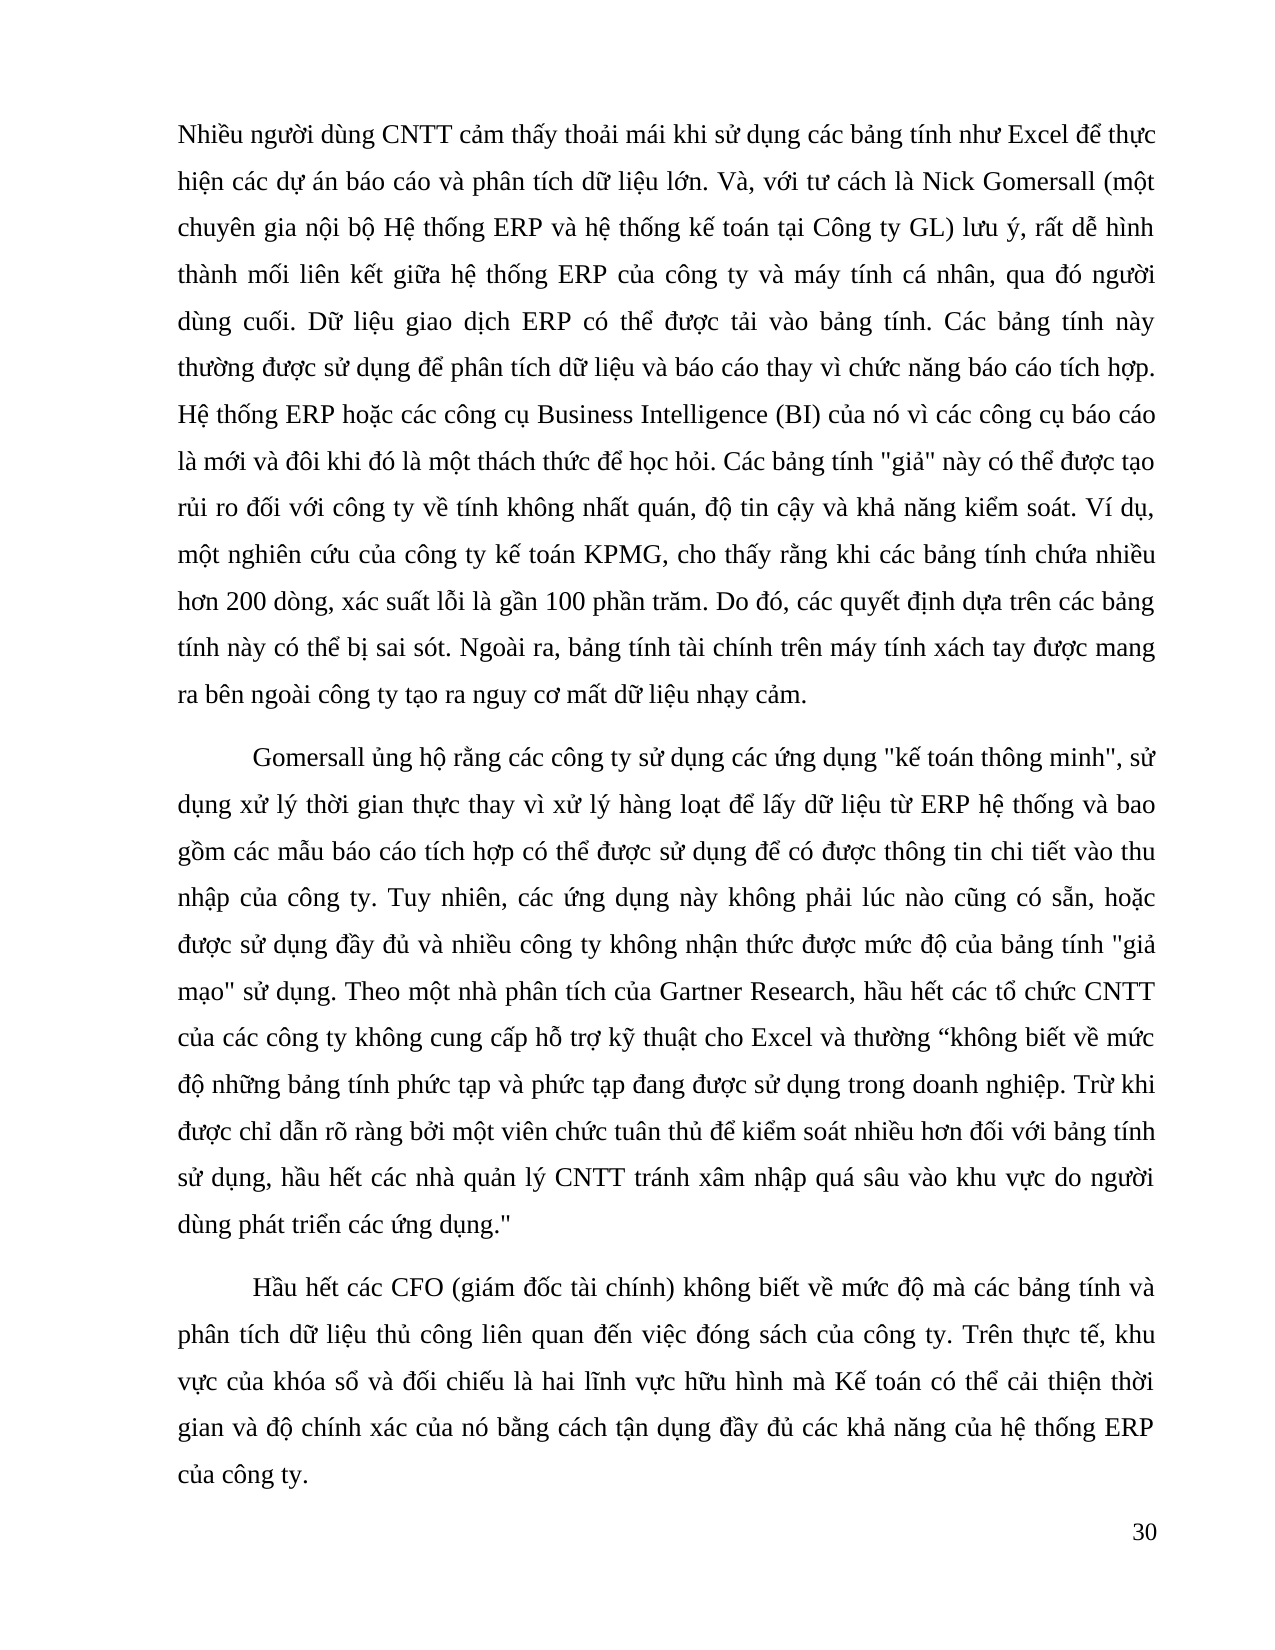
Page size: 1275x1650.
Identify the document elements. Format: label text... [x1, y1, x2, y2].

text Gomersall ủng hộ rằng các công ty sử dụng các ứng dụng "kế toán thông minh", sử dụng xử lý thời gian thực thay vì xử lý hàng loạt để lấy dữ liệu từ ERP hệ thống và bao gồm các mẫu báo cáo tích hợp có thể được sử dụng để có được thông tin chi tiết vào thu nhập của công ty. Tuy nhiên, các ứng dụng này không phải lúc nào cũng có sẵn, hoặc được sử dụng đầy đủ và nhiều công ty không nhận thức được mức độ của bảng tính "giả mạo" sử dụng. Theo một nhà phân tích của Gartner Research, hầu hết các tổ chức CNTT của các công ty không cung cấp hỗ trợ kỹ thuật cho Excel và thường “không biết về mức độ những bảng tính phức tạp và phức tạp đang được sử dụng trong doanh nghiệp. Trừ khi được chỉ dẫn rõ ràng bởi một viên chức tuân thủ để kiểm soát nhiều hơn đối với bảng tính sử dụng, hầu hết các nhà quản lý CNTT tránh xâm nhập quá sâu vào khu vực do người dùng phát triển các ứng dụng." [177, 741, 1157, 1239]
text Nhiều người dùng CNTT cảm thấy thoải mái khi sử dụng các bảng tính như Excel để thực hiện các dự án báo cáo và phân tích dữ liệu lớn. Và, với tư cách là Nick Gomersall (một chuyên gia nội bộ Hệ thống ERP và hệ thống kế toán tại Công ty GL) lưu ý, rất dễ hình thành mối liên kết giữa hệ thống ERP của công ty và máy tính cá nhân, qua đó người dùng cuối. Dữ liệu giao dịch ERP có thể được tải vào bảng tính. Các bảng tính này thường được sử dụng để phân tích dữ liệu và báo cáo thay vì chức năng báo cáo tích hợp. Hệ thống ERP hoặc các công cụ Business Intelligence (BI) của nó vì các công cụ báo cáo là mới và đôi khi đó là một thách thức để học hỏi. Các bảng tính "giả" này có thể được tạo rủi ro đối với công ty về tính không nhất quán, độ tin cậy và khả năng kiểm soát. Ví dụ, một nghiên cứu của công ty kế toán KPMG, cho thấy rằng khi các bảng tính chứa nhiều hơn 200 dòng, xác suất lỗi là gần 100 phần trăm. Do đó, các quyết định dựa trên các bảng tính này có thể bị sai sót. Ngoài ra, bảng tính tài chính trên máy tính xách tay được mang ra bên ngoài công ty tạo ra nguy cơ mất dữ liệu nhạy cảm. [177, 118, 1157, 709]
text Hầu hết các CFO (giám đốc tài chính) không biết về mức độ mà các bảng tính và phân tích dữ liệu thủ công liên quan đến việc đóng sách của công ty. Trên thực tế, khu vực của khóa sổ và đối chiếu là hai lĩnh vực hữu hình mà Kế toán có thể cải thiện thời gian và độ chính xác của nó bằng cách tận dụng đầy đủ các khả năng của hệ thống ERP của công ty. [177, 1271, 1157, 1489]
